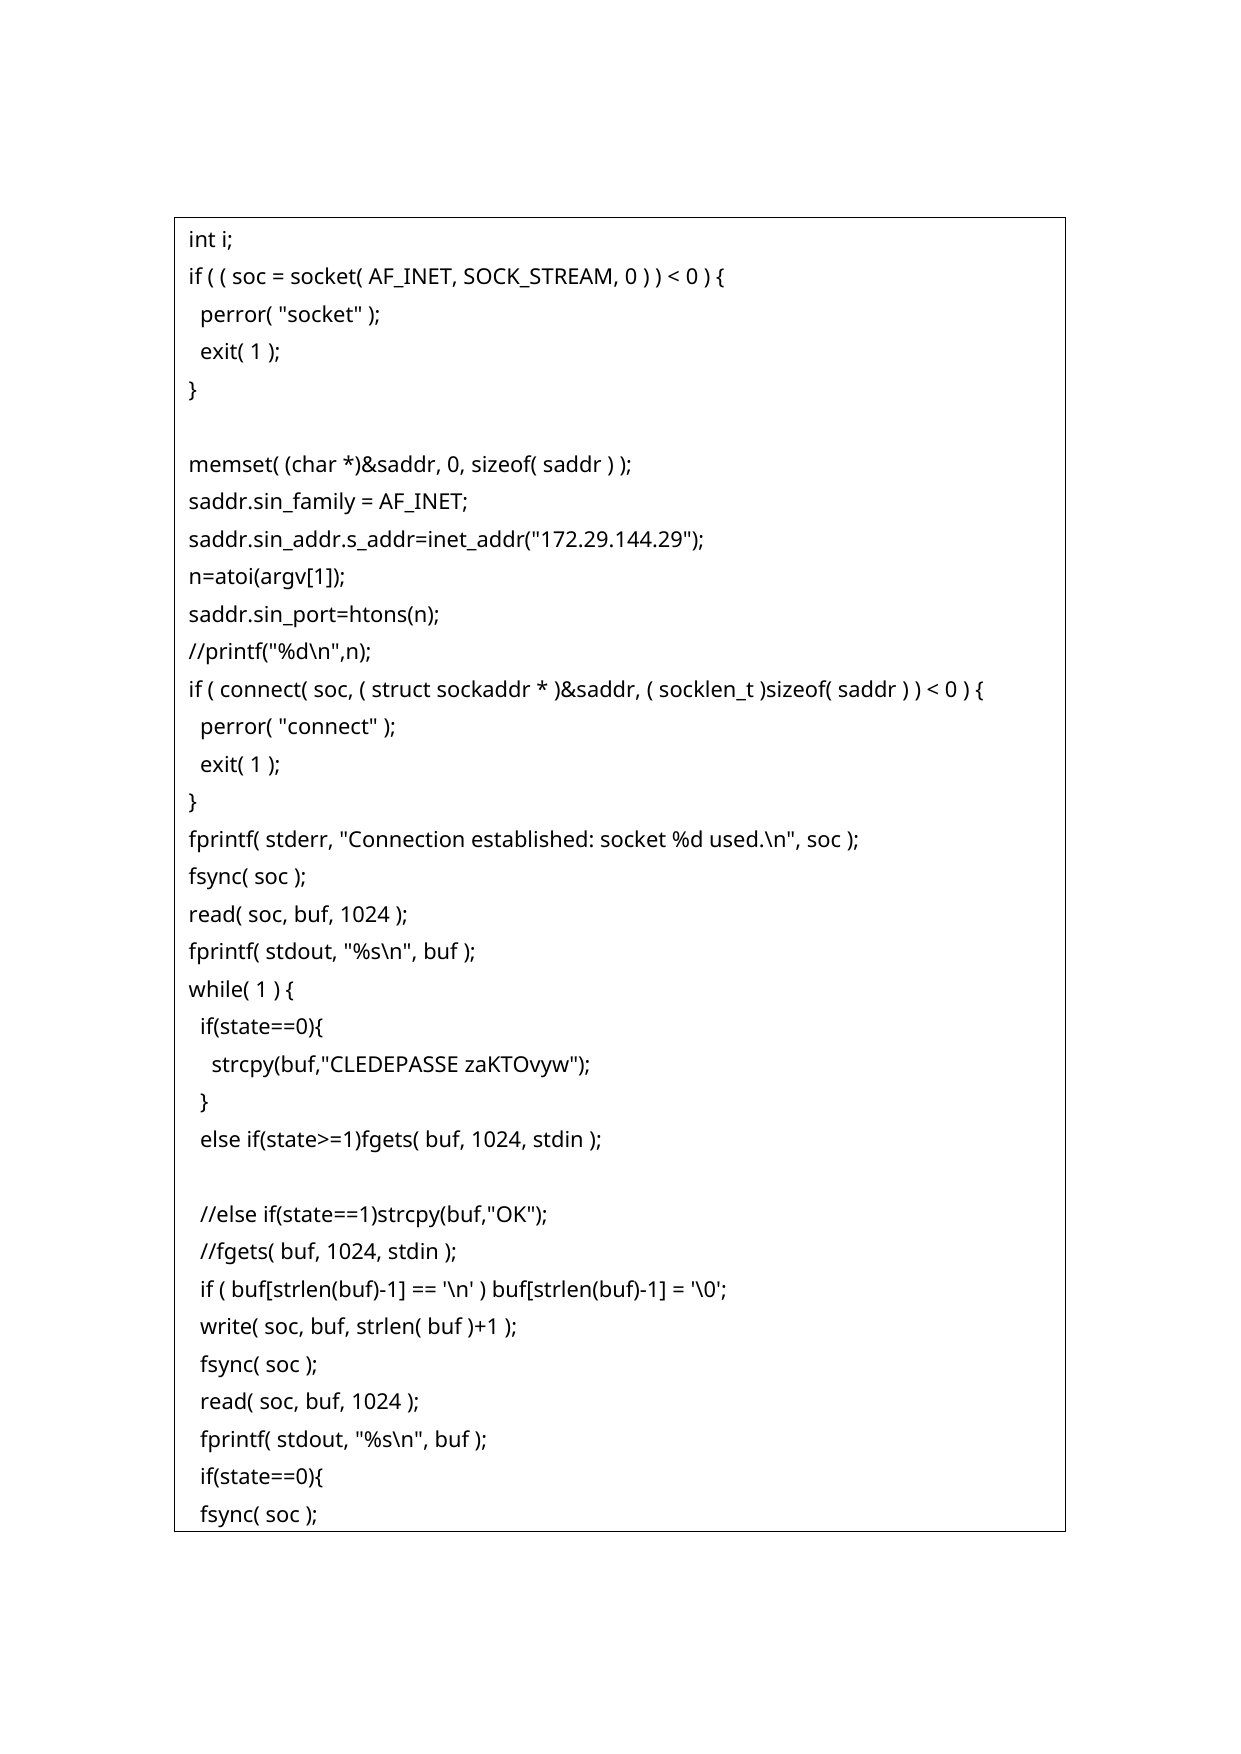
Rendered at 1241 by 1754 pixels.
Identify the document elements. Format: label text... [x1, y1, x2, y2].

text fprintf( stderr, "Connection established: socket %d used.\n", soc ); [177, 820, 1063, 857]
text saddr.sin_port=htons(n); [177, 595, 1063, 632]
text saddr.sin_addr.s_addr=inet_addr("172.29.144.29"); [177, 520, 1063, 557]
text fsync( soc ); [177, 1345, 1063, 1382]
text read( soc, buf, 1024 ); [177, 895, 1063, 932]
text strcpy(buf,"CLEDEPASSE zaKTOvyw"); [177, 1045, 1063, 1082]
text } [177, 782, 1063, 820]
text fsync( soc ); [177, 857, 1063, 895]
text write( soc, buf, strlen( buf )+1 ); [177, 1307, 1063, 1345]
text if(state==0){ [177, 1457, 1063, 1495]
text exit( 1 ); [177, 332, 1063, 370]
text fprintf( stdout, "%s\n", buf ); [177, 932, 1063, 970]
text n=atoi(argv[1]); [177, 557, 1063, 595]
text read( soc, buf, 1024 ); [177, 1382, 1063, 1420]
text perror( "socket" ); [177, 295, 1063, 332]
text fprintf( stdout, "%s\n", buf ); [177, 1420, 1063, 1457]
text perror( "connect" ); [177, 707, 1063, 745]
text saddr.sin_family = AF_INET; [177, 482, 1063, 520]
text fsync( soc ); [177, 1495, 1063, 1531]
text else if(state>=1)fgets( buf, 1024, stdin ); [177, 1120, 1063, 1157]
text } [177, 1082, 1063, 1120]
text } [177, 370, 1063, 407]
text if ( connect( soc, ( struct sockaddr * )&saddr, ( socklen_t )sizeof( saddr ) ) < 0 ) { [177, 670, 1063, 707]
text while( 1 ) { [177, 970, 1063, 1007]
text memset( (char *)&saddr, 0, sizeof( saddr ) ); [177, 445, 1063, 482]
text if ( ( soc = socket( AF_INET, SOCK_STREAM, 0 ) ) < 0 ) { [177, 257, 1063, 295]
text exit( 1 ); [177, 745, 1063, 782]
text if ( buf[strlen(buf)-1] == '\n' ) buf[strlen(buf)-1] = '\0'; [177, 1270, 1063, 1307]
text int i; [175, 218, 1065, 257]
text //fgets( buf, 1024, stdin ); [177, 1232, 1063, 1270]
text //printf("%d\n",n); [177, 632, 1063, 670]
text if(state==0){ [177, 1007, 1063, 1045]
text //else if(state==1)strcpy(buf,"OK"); [177, 1195, 1063, 1232]
